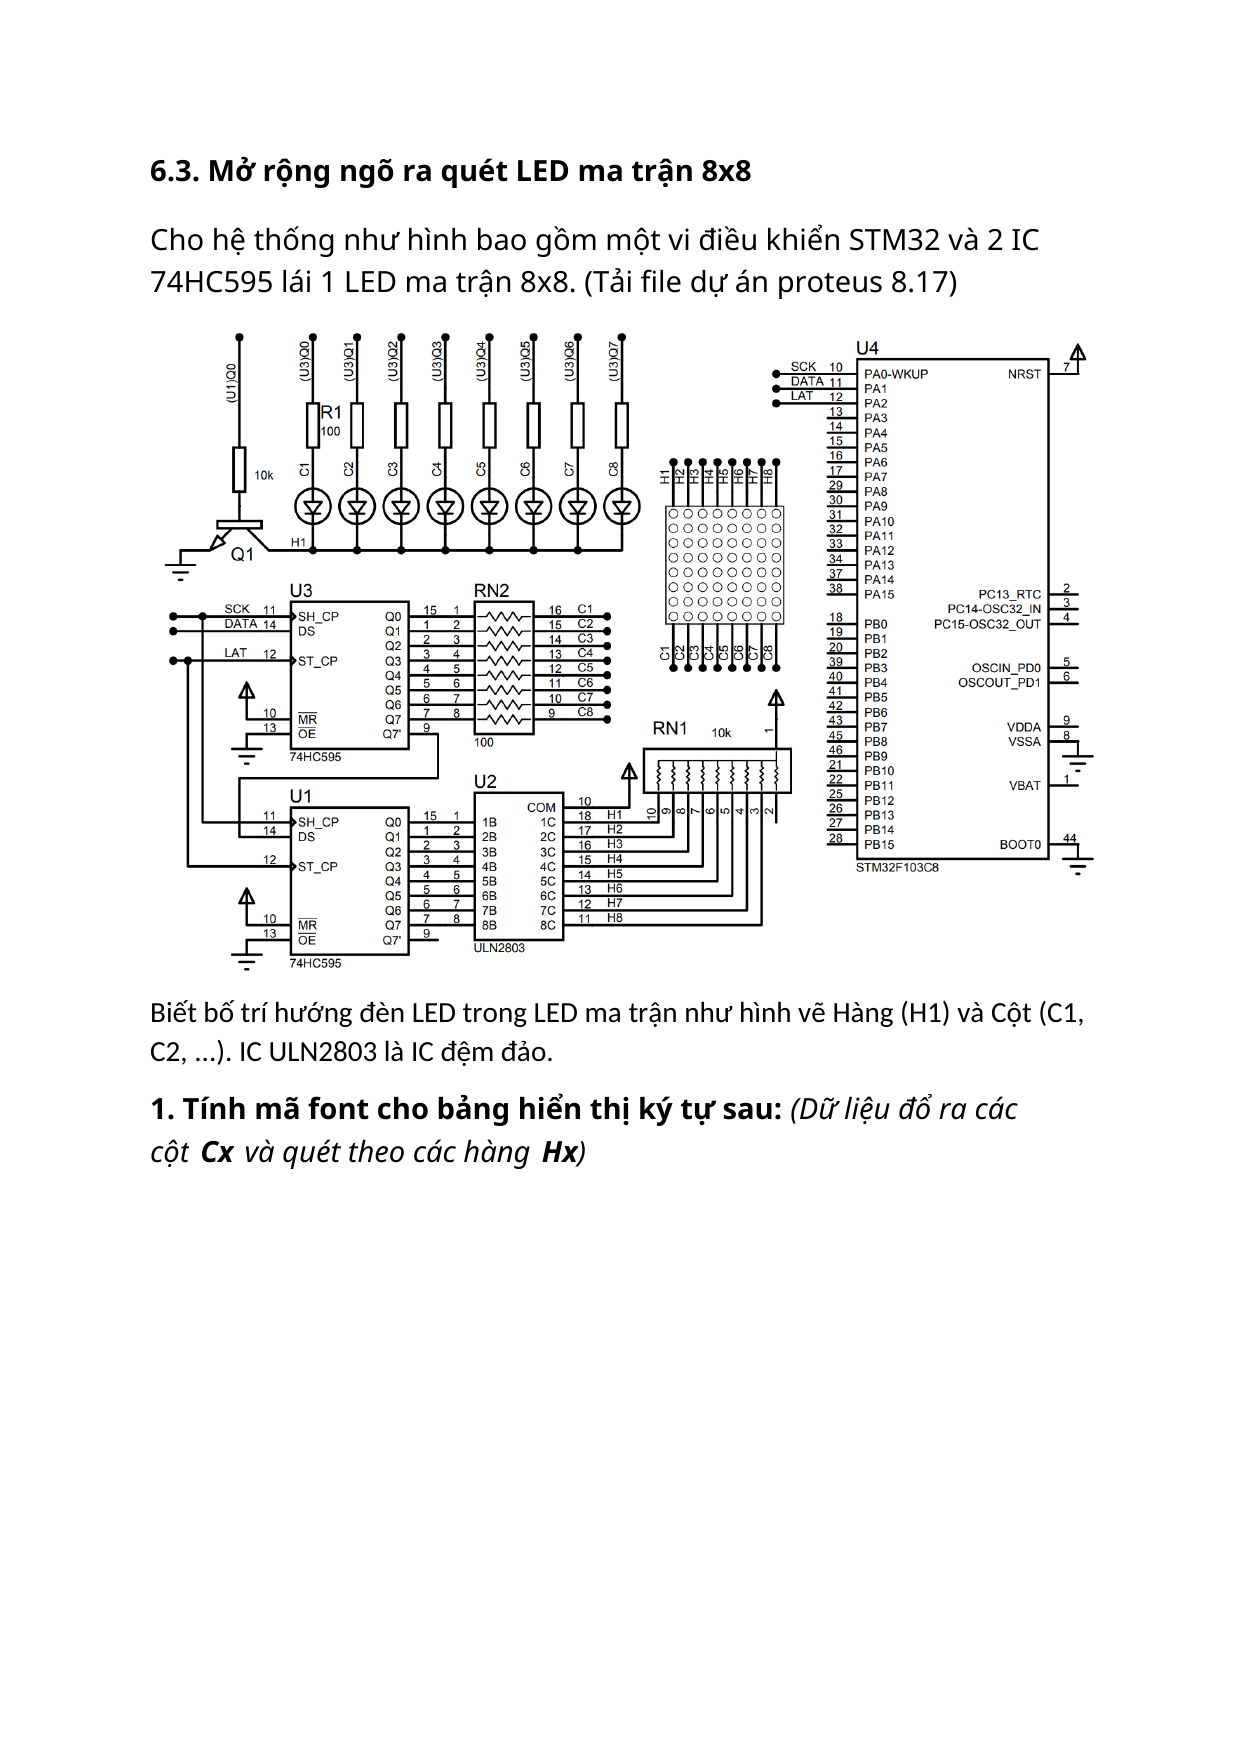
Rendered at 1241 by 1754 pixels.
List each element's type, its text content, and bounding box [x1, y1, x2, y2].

text 1. Tính mã font cho bảng hiển thị ký tự sau: (Dữ liệu đổ ra các cột Cx và quét theo các hàng Hx) [150, 1088, 1090, 1171]
picture [150, 321, 1104, 976]
text Cho hệ thống như hình bao gồm một vi điều khiển STM32 và 2 IC 74HC595 lái 1 LED ma trận 8x8. (Tải file dự án proteus 8.17) [150, 219, 1090, 301]
text Biết bố trí hướng đèn LED trong LED ma trận như hình vẽ Hàng (H1) và Cột (C1, C2, ...). IC ULN2803 là IC đệm đảo. [150, 994, 1090, 1069]
text 6.3. Mở rộng ngõ ra quét LED ma trận 8x8 [150, 150, 1090, 190]
